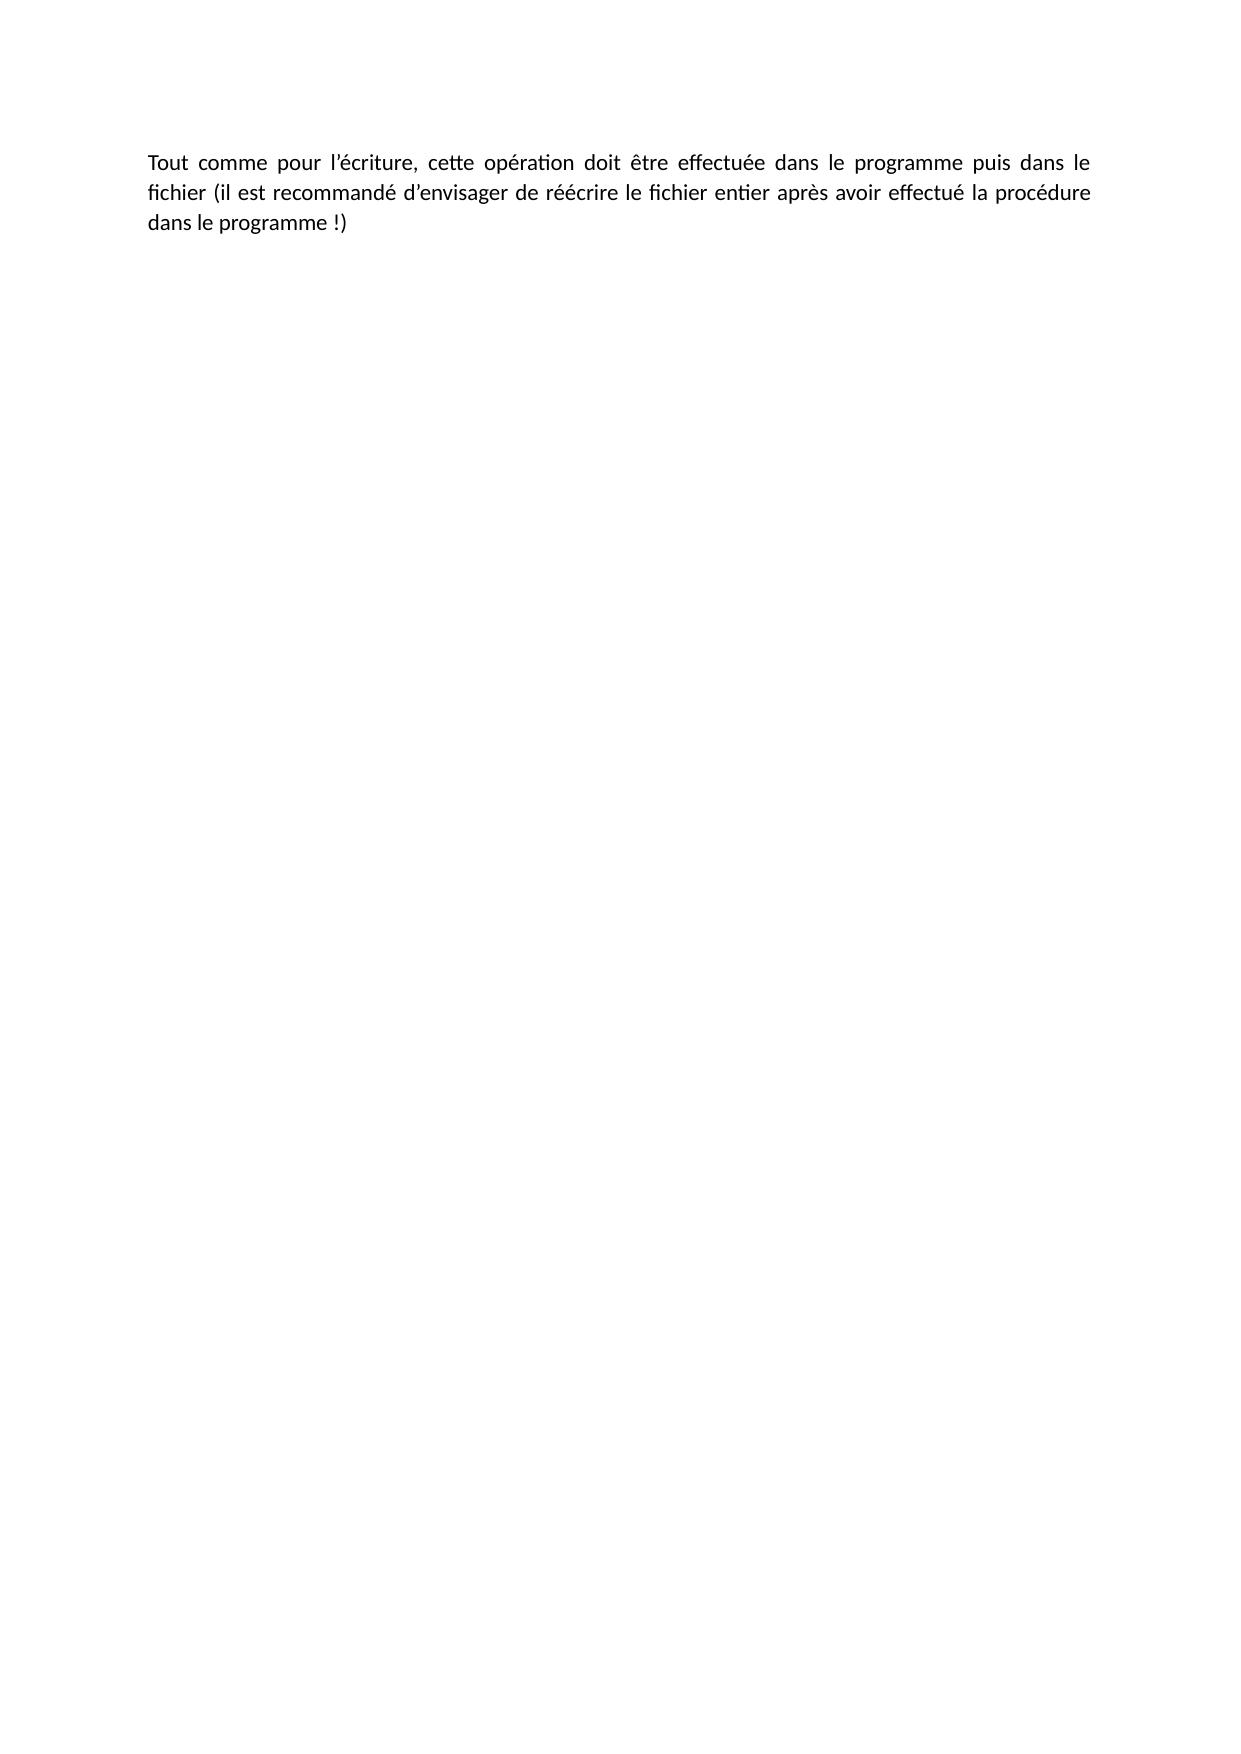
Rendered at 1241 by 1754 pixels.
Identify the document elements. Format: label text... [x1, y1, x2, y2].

text Tout comme pour l’écriture, cette opération doit être effectuée dans le programme puis dans le fichier (il est recommandé d’envisager de réécrire le fichier entier après avoir effectué la procédure dans le programme !) [148, 148, 1093, 236]
